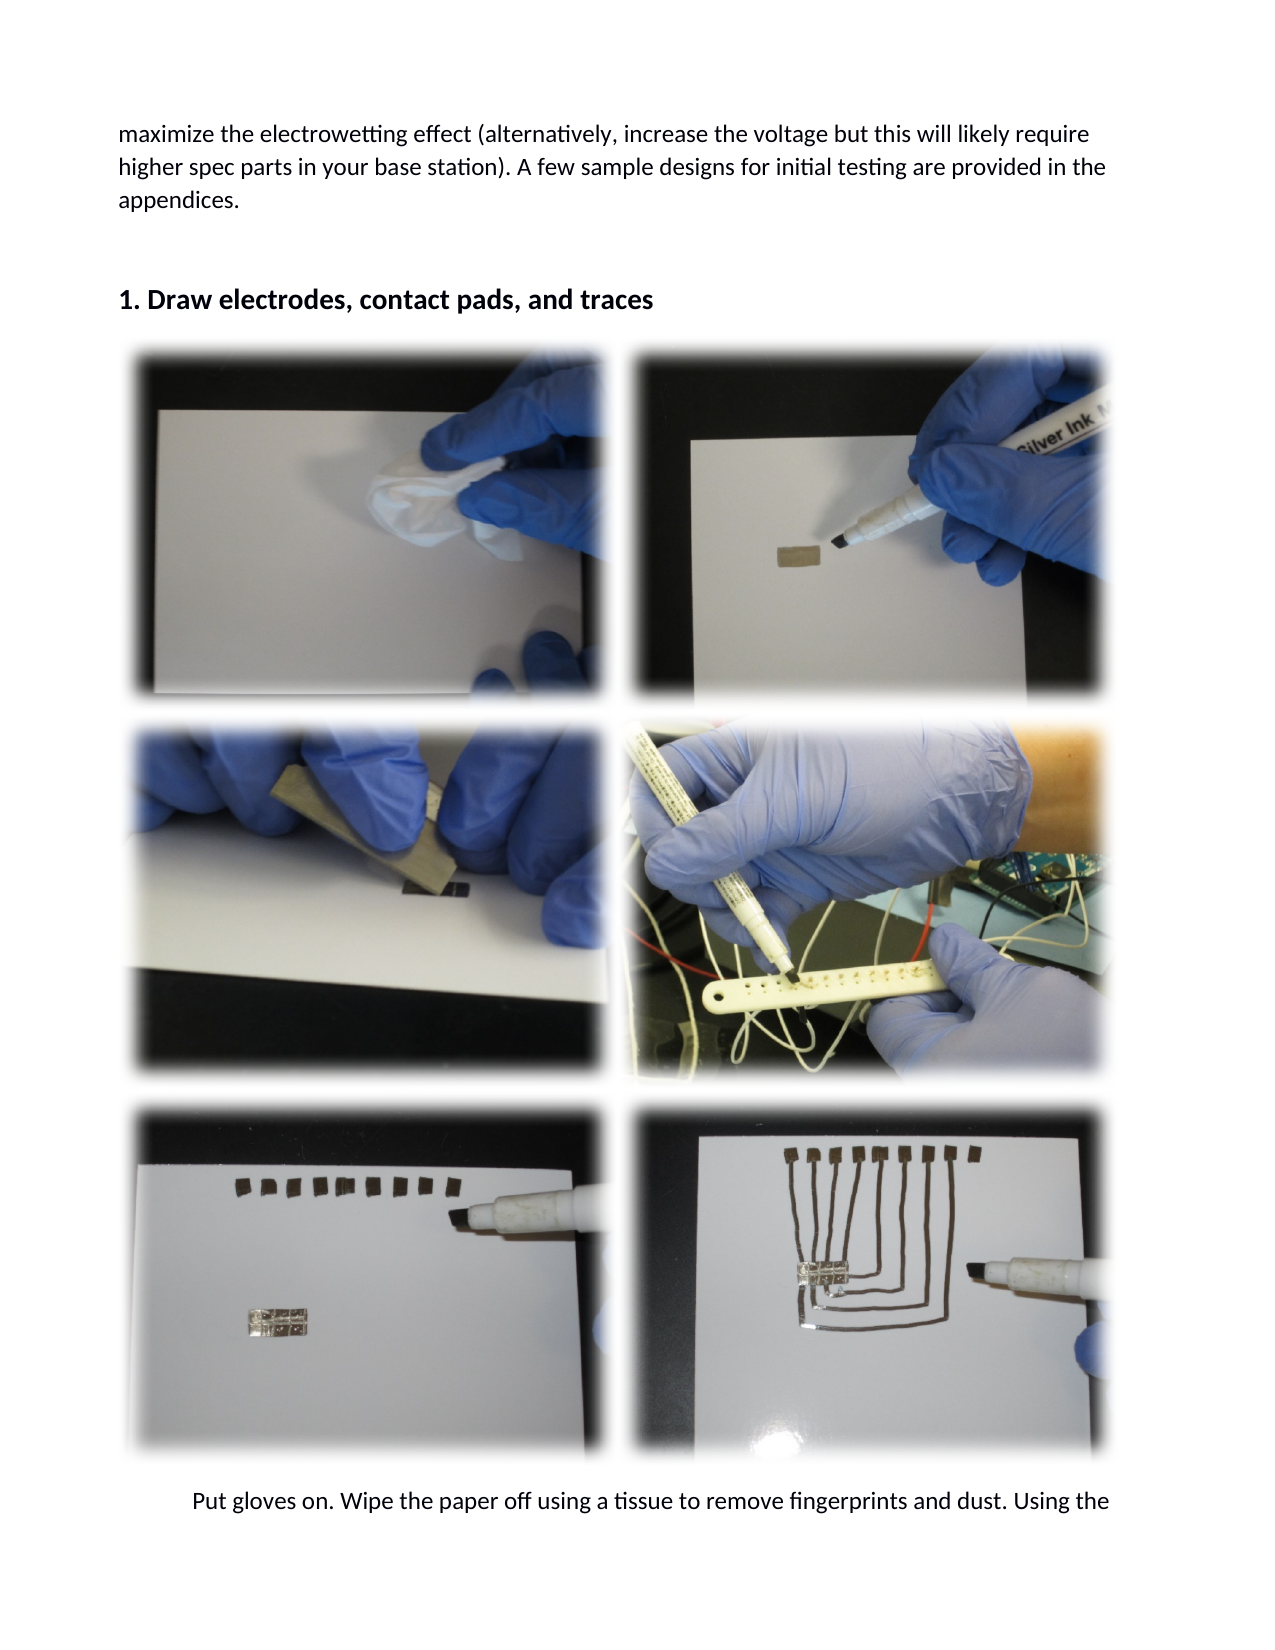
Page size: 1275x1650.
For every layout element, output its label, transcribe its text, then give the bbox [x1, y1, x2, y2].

picture [647, 743, 1089, 1059]
picture [148, 1121, 589, 1437]
picture [148, 366, 589, 682]
picture [647, 1121, 1089, 1437]
picture [148, 743, 589, 1059]
picture [647, 366, 1089, 682]
text 1. Draw electrodes, contact pads, and traces [118, 281, 1157, 317]
